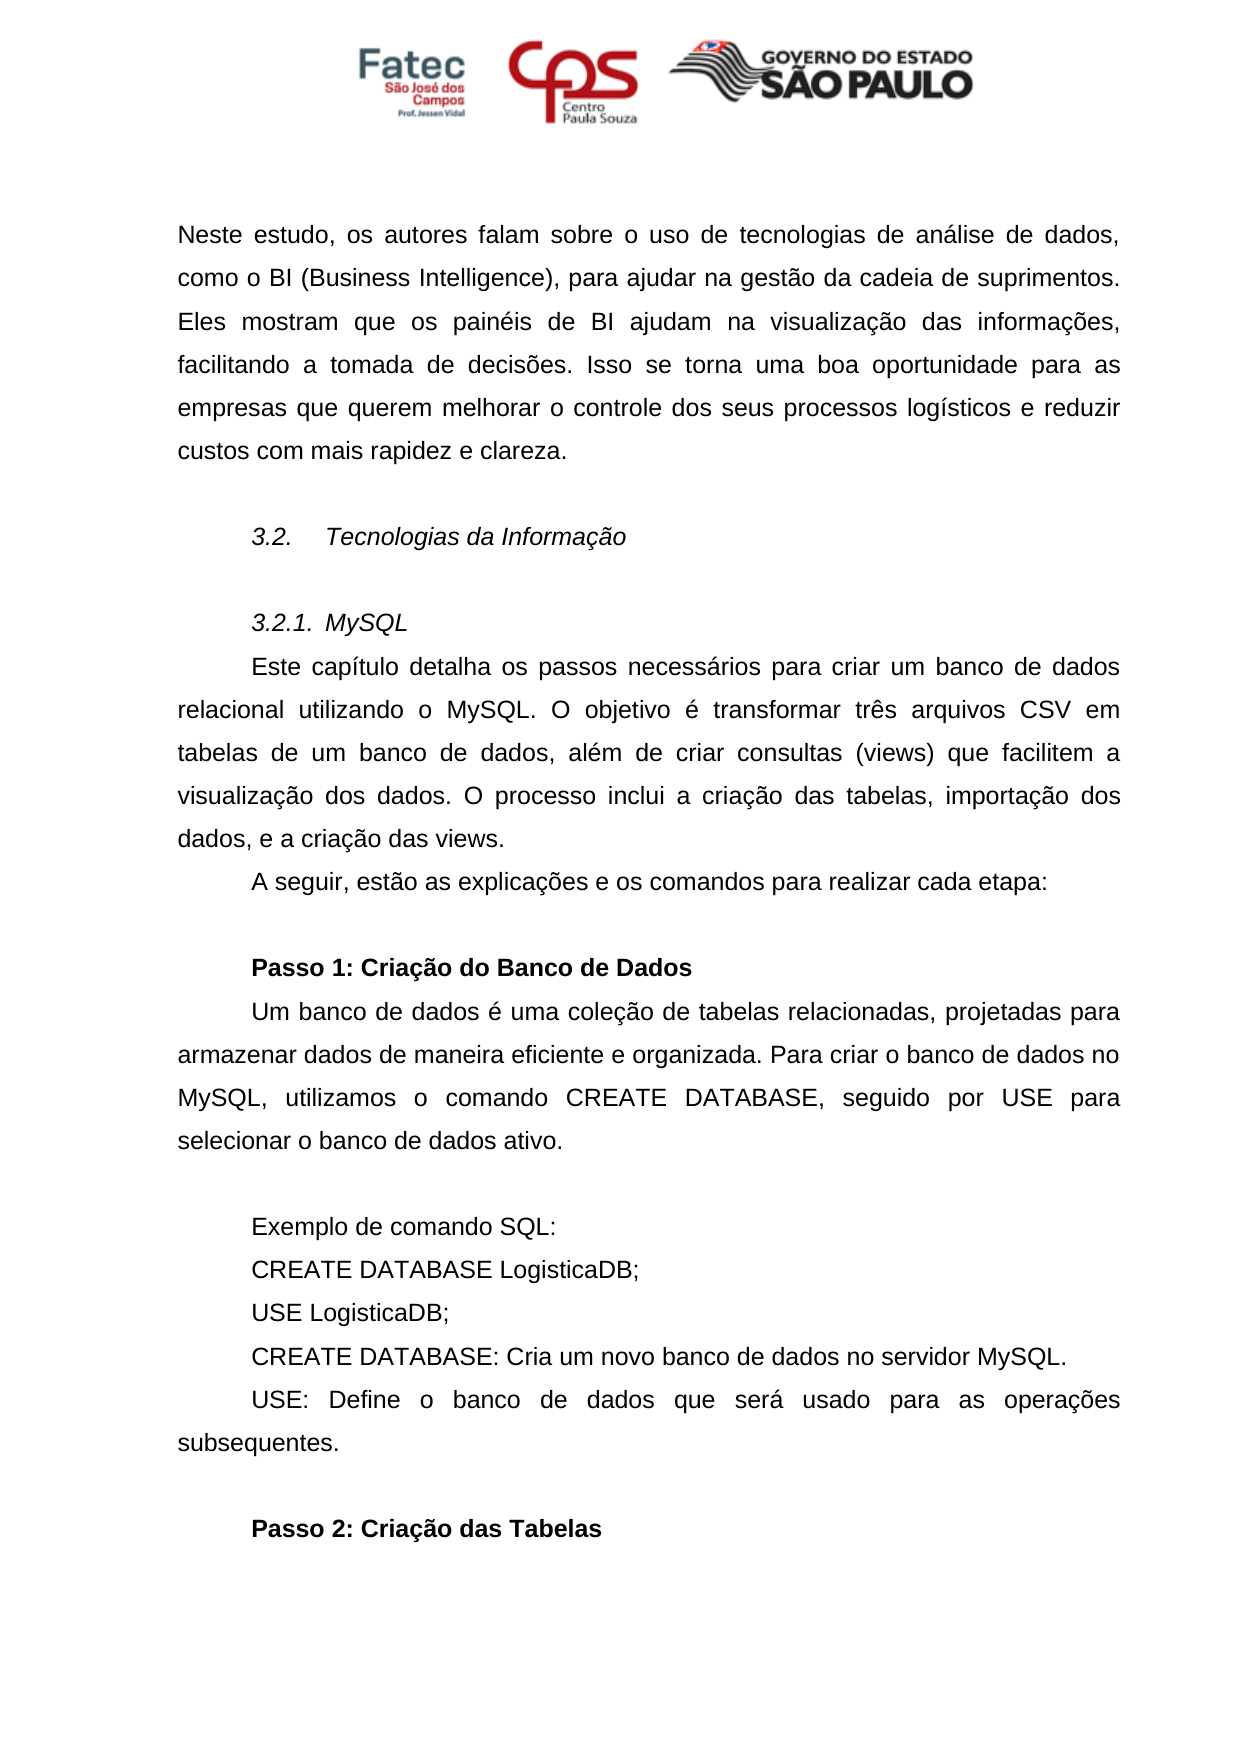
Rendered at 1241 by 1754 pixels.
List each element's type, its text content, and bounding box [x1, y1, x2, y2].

text Passo 1: Criação do Banco de Dados [177, 953, 1122, 982]
text A seguir, estão as explicações e os comandos para realizar cada etapa: [177, 867, 1122, 896]
subtitle MySQL [177, 608, 1122, 637]
picture [313, 23, 1008, 144]
text Este capítulo detalha os passos necessários para criar um banco de dados relacional utilizando o MySQL. O objetivo é transformar três arquivos CSV em tabelas de um banco de dados, além de criar consultas (views) que facilitem a visualização dos dados. O processo inclui a criação das tabelas, importação dos dados, e a criação das views. [177, 652, 1122, 853]
text Exemplo de comando SQL: [177, 1212, 1122, 1241]
text Passo 2: Criação das Tabelas [177, 1514, 1122, 1543]
subtitle Tecnologias da Informação [177, 522, 1122, 551]
text CREATE DATABASE: Cria um novo banco de dados no servidor MySQL. [177, 1342, 1122, 1370]
text CREATE DATABASE LogisticaDB; [177, 1255, 1122, 1284]
text USE: Define o banco de dados que será usado para as operações subsequentes. [177, 1385, 1122, 1457]
text Um banco de dados é uma coleção de tabelas relacionadas, projetadas para armazenar dados de maneira eficiente e organizada. Para criar o banco de dados no MySQL, utilizamos o comando CREATE DATABASE, seguido por USE para selecionar o banco de dados ativo. [177, 997, 1122, 1155]
text USE LogisticaDB; [177, 1298, 1122, 1327]
list Neste estudo, os autores falam sobre o uso de tecnologias de análise de dados, como o BI (Business Intelligence), para ajudar na gestão da cadeia de suprimentos. Eles mostram que os painéis de BI ajudam na visualização das informações, facilitando a tomada de decisões. Isso se torna uma boa oportunidade para as empresas que querem melhorar o controle dos seus processos logísticos e reduzir custos com mais rapidez e clareza. [177, 177, 1122, 465]
